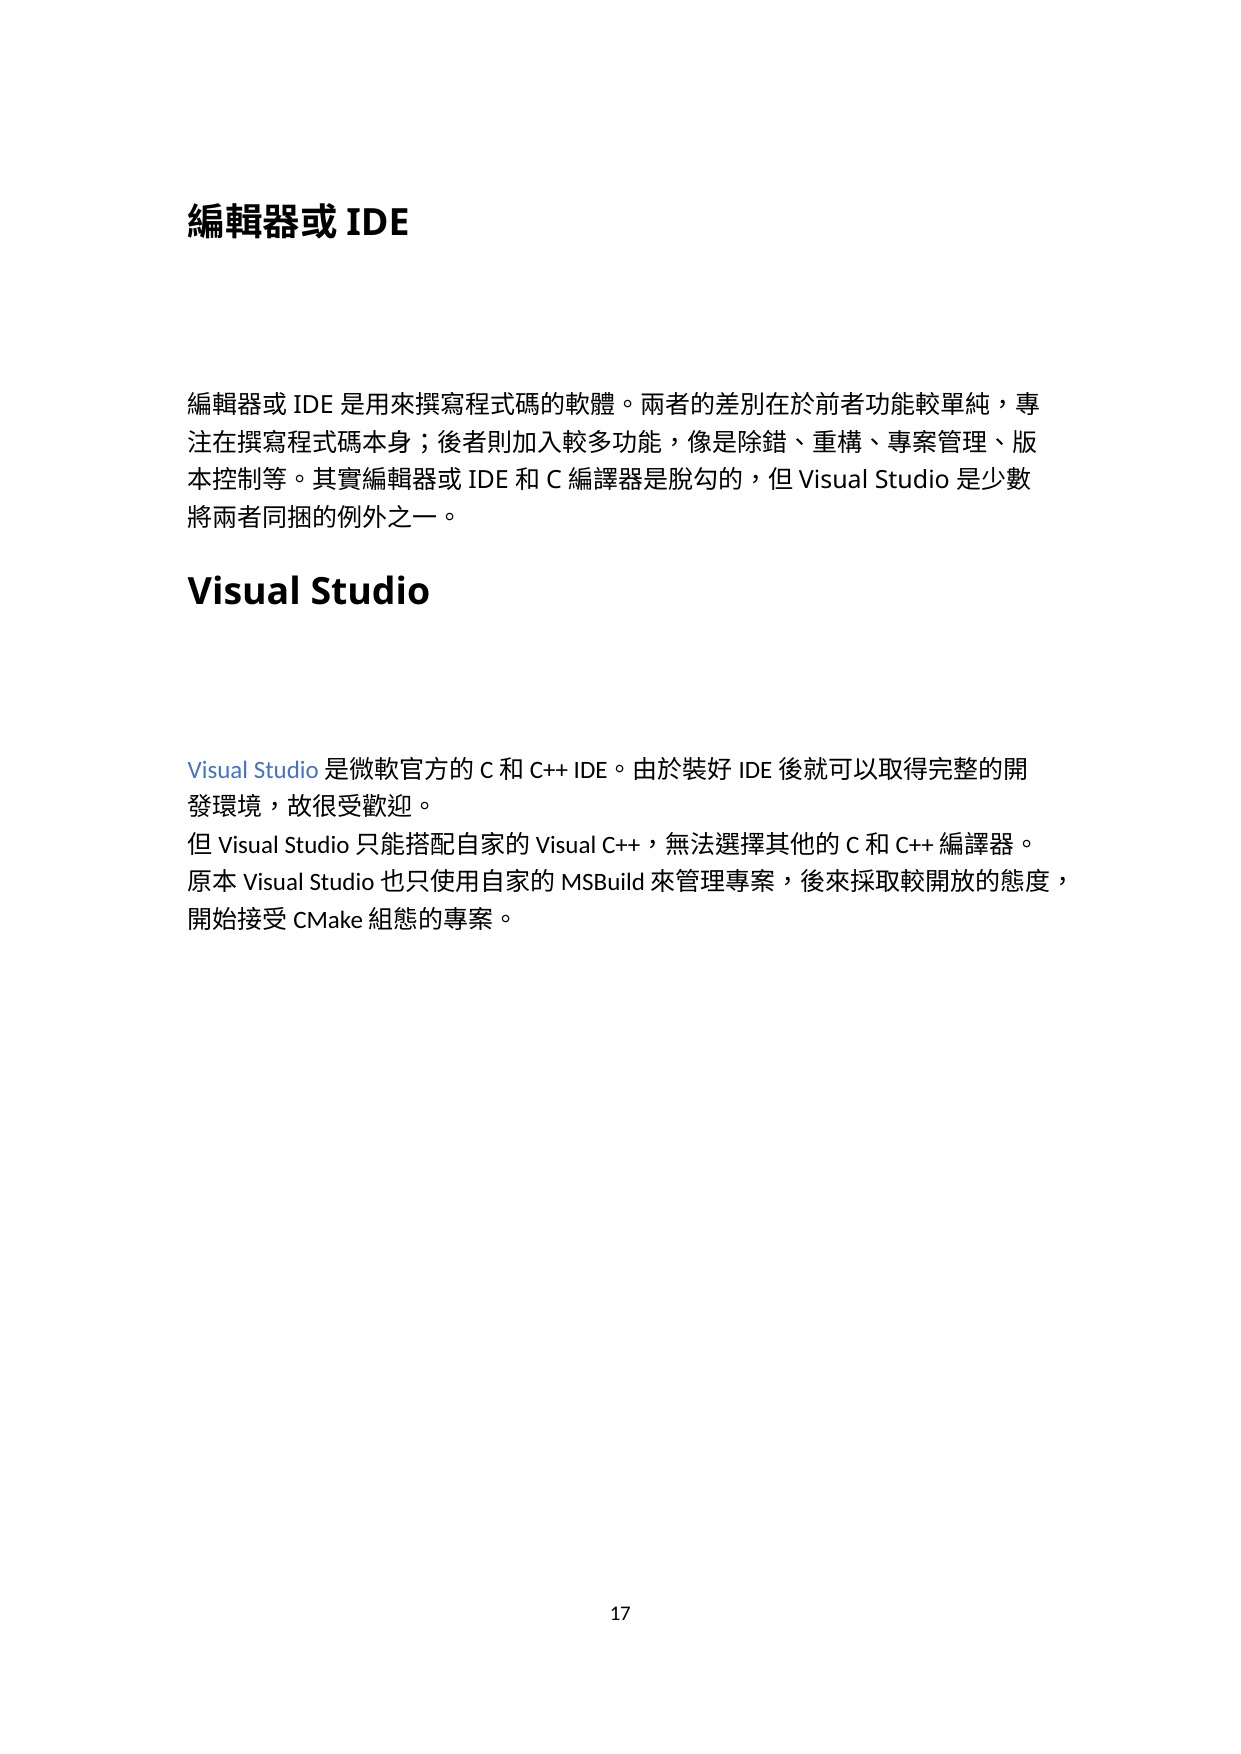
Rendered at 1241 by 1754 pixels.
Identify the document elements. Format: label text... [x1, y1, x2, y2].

subtitle 編輯器或 IDE [187, 181, 1053, 256]
text Visual Studio 是微軟官方的 C 和 C++ IDE。由於裝好 IDE 後就可以取得完整的開發環境，故很受歡迎。 [187, 748, 1053, 823]
text 但 Visual Studio 只能搭配自家的 Visual C++，無法選擇其他的 C 和 C++ 編譯器。原本 Visual Studio 也只使用自家的 MSBuild 來管理專案，後來採取較開放的態度，開始接受 CMake 組態的專案。 [187, 823, 1053, 936]
subtitle Visual Studio [187, 553, 1053, 628]
text 編輯器或 IDE 是用來撰寫程式碼的軟體。兩者的差別在於前者功能較單純，專注在撰寫程式碼本身；後者則加入較多功能，像是除錯、重構、專案管理、版本控制等。其實編輯器或 IDE 和 C 編譯器是脫勾的，但 Visual Studio 是少數將兩者同捆的例外之一。 [187, 384, 1053, 534]
